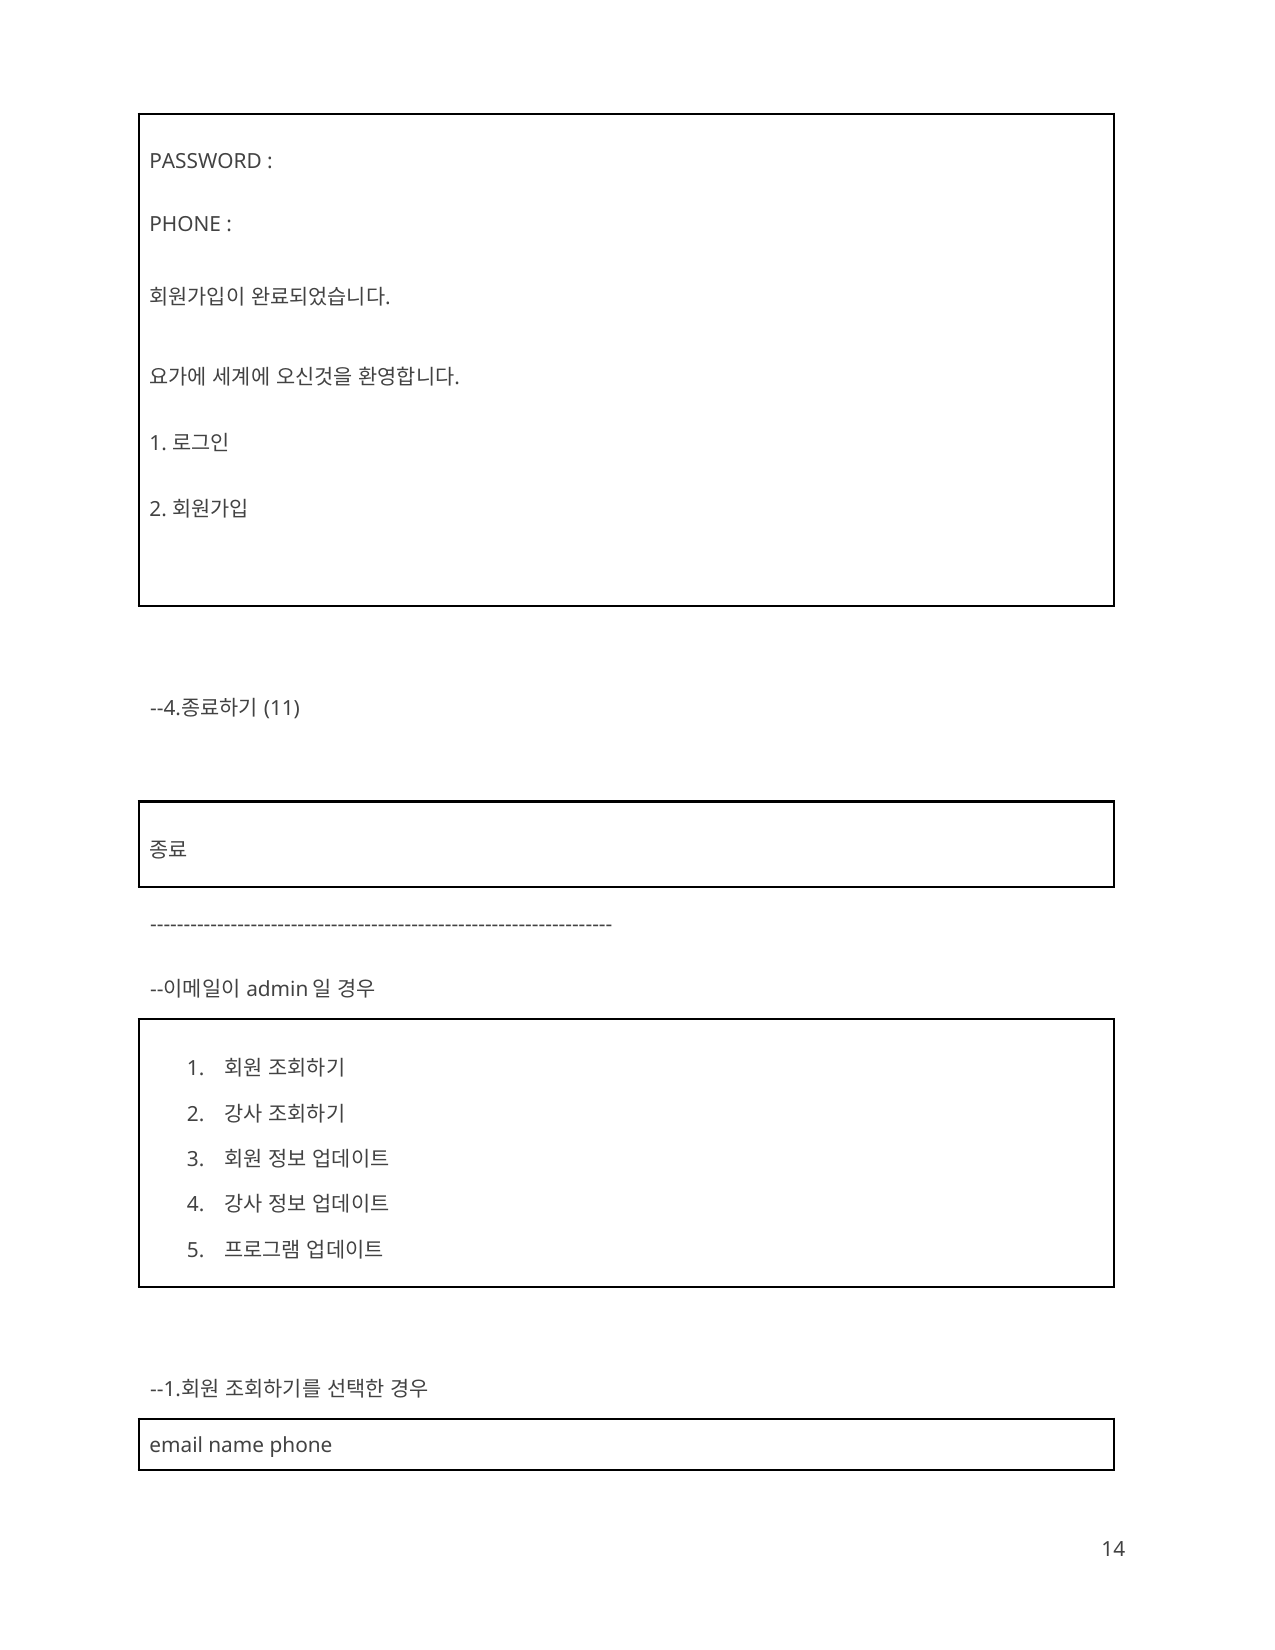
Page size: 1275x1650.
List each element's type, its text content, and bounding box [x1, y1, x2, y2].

table_header 종료 [140, 803, 1113, 886]
text --이메일이 admin일 경우 [150, 973, 1125, 1003]
text --1.회원 조회하기를 선택한 경우 [150, 1372, 1125, 1402]
table_header 회원 조회하기 강사 조회하기 회원 정보 업데이트 강사 정보 업데이트 프로그램 업데이트 [140, 1020, 1113, 1286]
text --------------------------------------------------------------------- [150, 909, 1125, 938]
table_header email name phone [140, 1420, 1113, 1469]
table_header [140, 115, 1113, 605]
text --4.종료하기 (11) [150, 691, 1125, 722]
